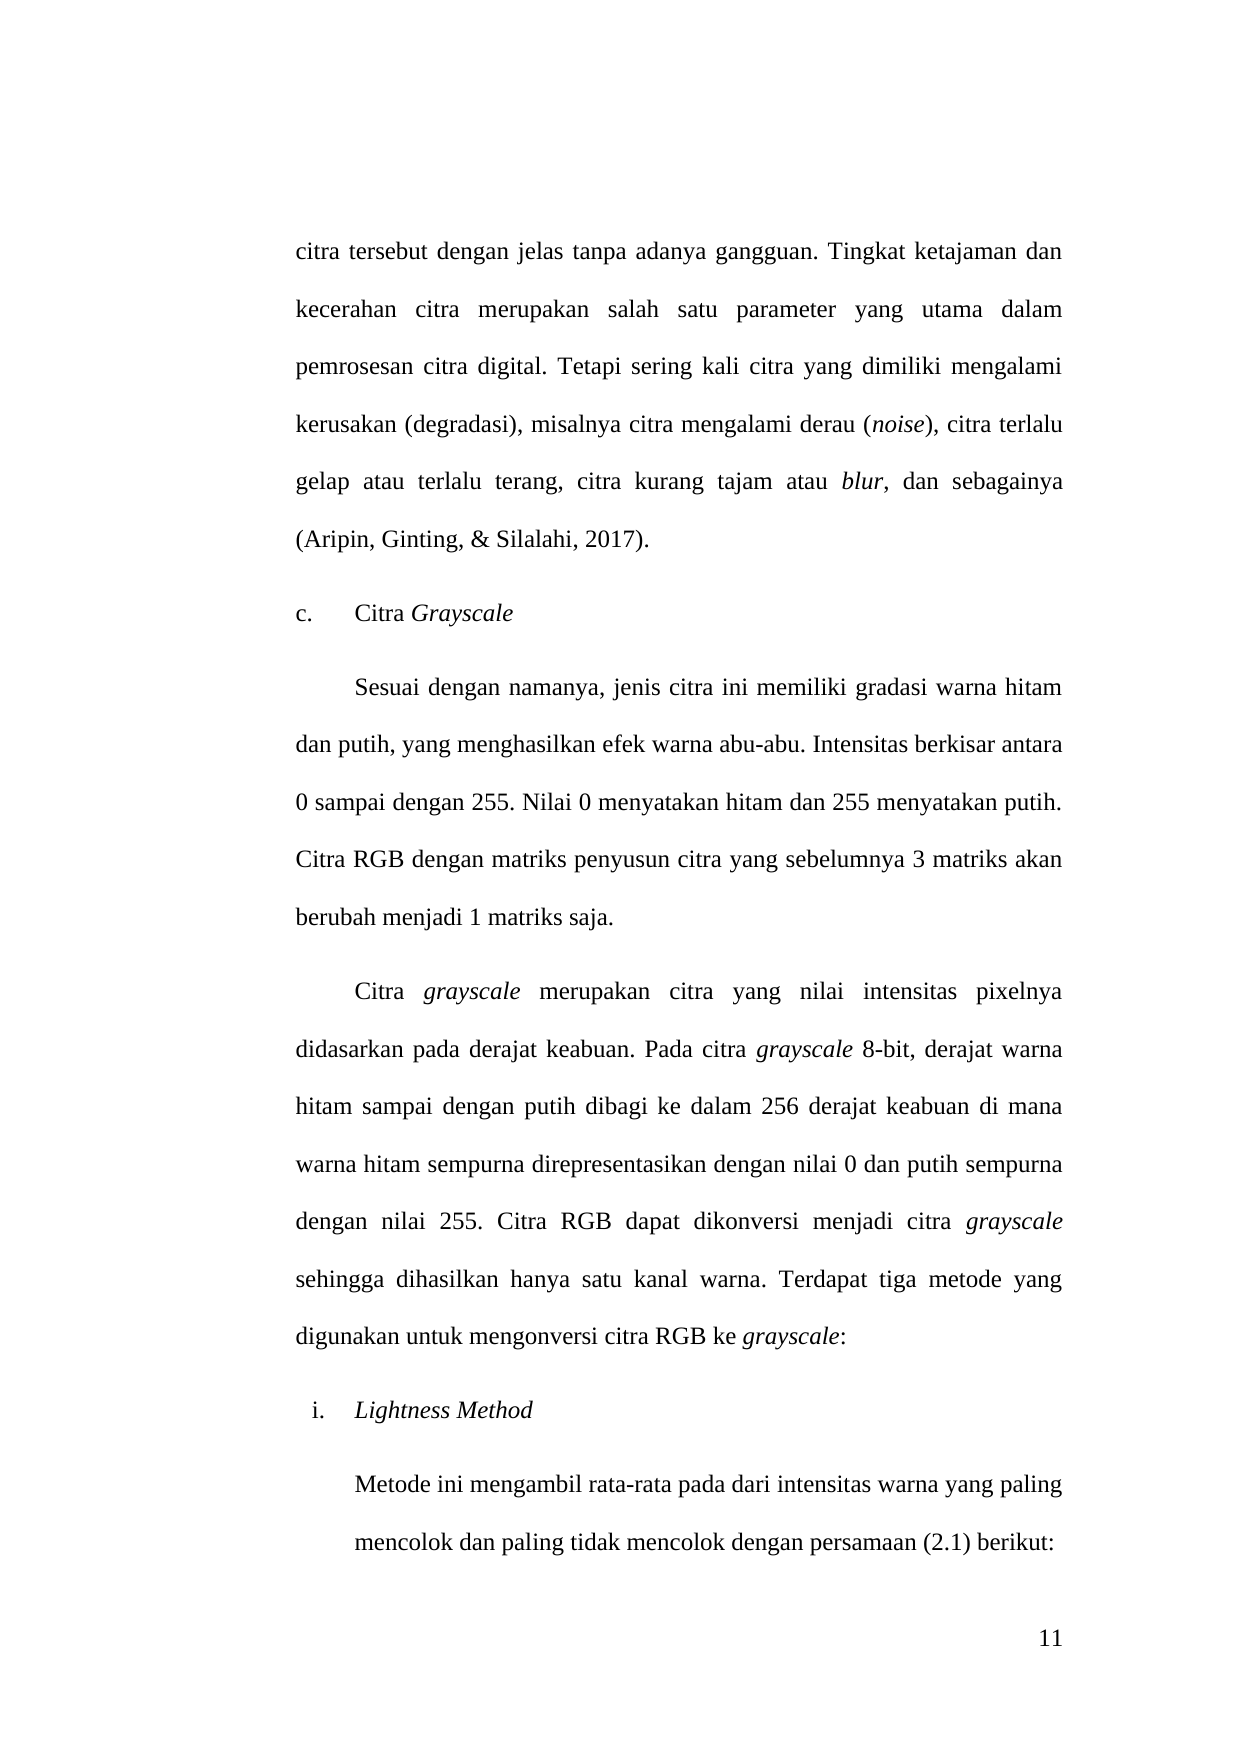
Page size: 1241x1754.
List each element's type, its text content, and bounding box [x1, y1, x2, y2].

text Citra grayscale merupakan citra yang nilai intensitas pixelnya didasarkan pada derajat keabuan. Pada citra grayscale 8-bit, derajat warna hitam sampai dengan putih dibagi ke dalam 256 derajat keabuan di mana warna hitam sempurna direpresentasikan dengan nilai 0 dan putih sempurna dengan nilai 255. Citra RGB dapat dikonversi menjadi citra grayscale sehingga dihasilkan hanya satu kanal warna. Terdapat tiga metode yang digunakan untuk mengonversi citra RGB ke grayscale: [295, 976, 1063, 1350]
list Citra Grayscale [295, 598, 1063, 627]
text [295, 236, 1063, 552]
list Lightness Method [325, 1395, 1063, 1424]
text Sesuai dengan namanya, jenis citra ini memiliki gradasi warna hitam dan putih, yang menghasilkan efek warna abu-abu. Intensitas berkisar antara 0 sampai dengan 255. Nilai 0 menyatakan hitam dan 255 menyatakan putih. Citra RGB dengan matriks penyusun citra yang sebelumnya 3 matriks akan berubah menjadi 1 matriks saja. [295, 672, 1063, 931]
text Metode ini mengambil rata-rata pada dari intensitas warna yang paling mencolok dan paling tidak mencolok dengan persamaan (2.1) berikut: [354, 1469, 1063, 1556]
